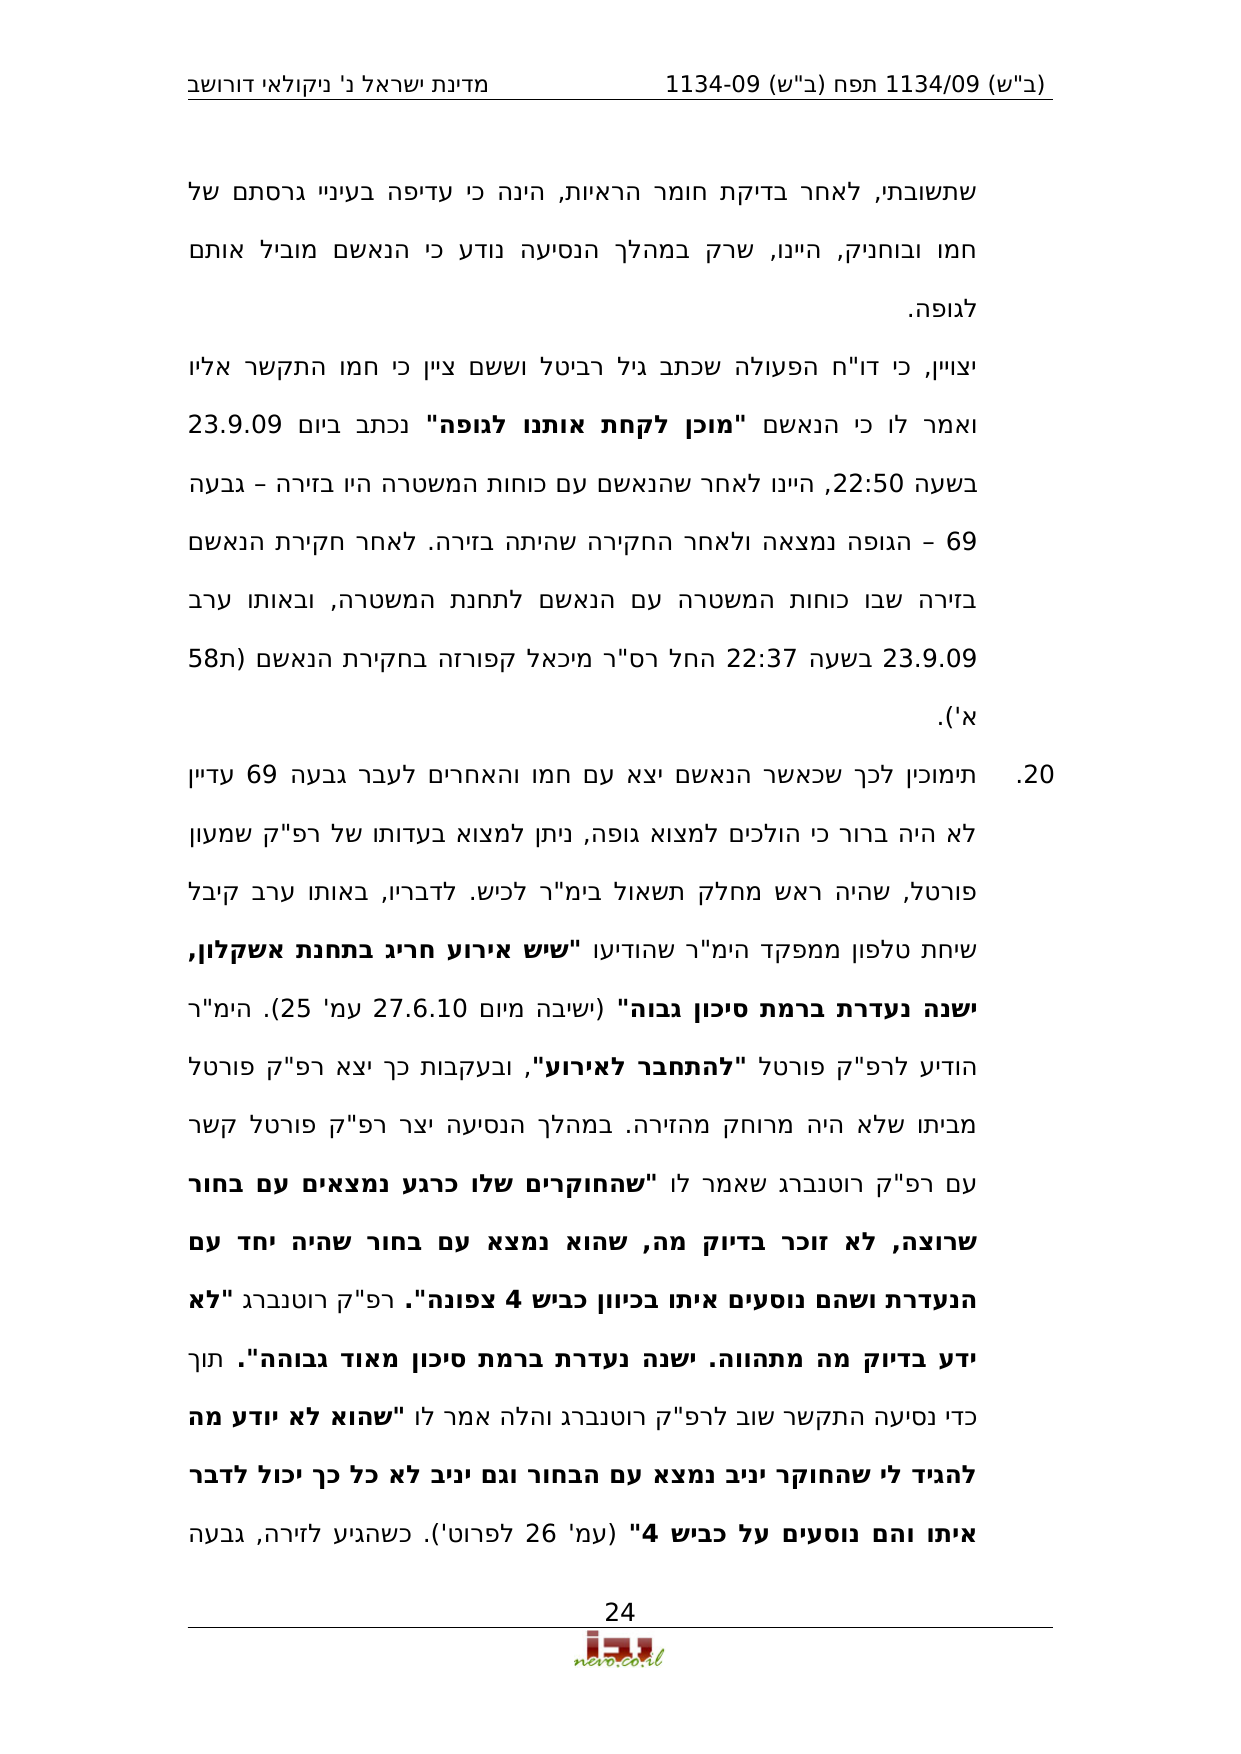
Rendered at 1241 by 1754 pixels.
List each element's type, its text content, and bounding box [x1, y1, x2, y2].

text יצויין, כי דו"ח הפעולה שכתב גיל רביטל וששם ציין כי חמו התקשר אליו ואמר לו כי הנאשם "מוכן לקחת אותנו לגופה" נכתב ביום 23.9.09 בשעה 22:50, היינו לאחר שהנאשם עם כוחות המשטרה היו בזירה – גבעה 69 – הגופה נמצאה ולאחר החקירה שהיתה בזירה. לאחר חקירת הנאשם בזירה שבו כוחות המשטרה עם הנאשם לתחנת המשטרה, ובאותו ערב 23.9.09 בשעה 22:37 החל רס"ר מיכאל קפורזה בחקירת הנאשם (ת58 א'). [187, 352, 978, 731]
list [187, 177, 1015, 323]
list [187, 761, 1015, 1548]
picture [574, 1630, 666, 1668]
